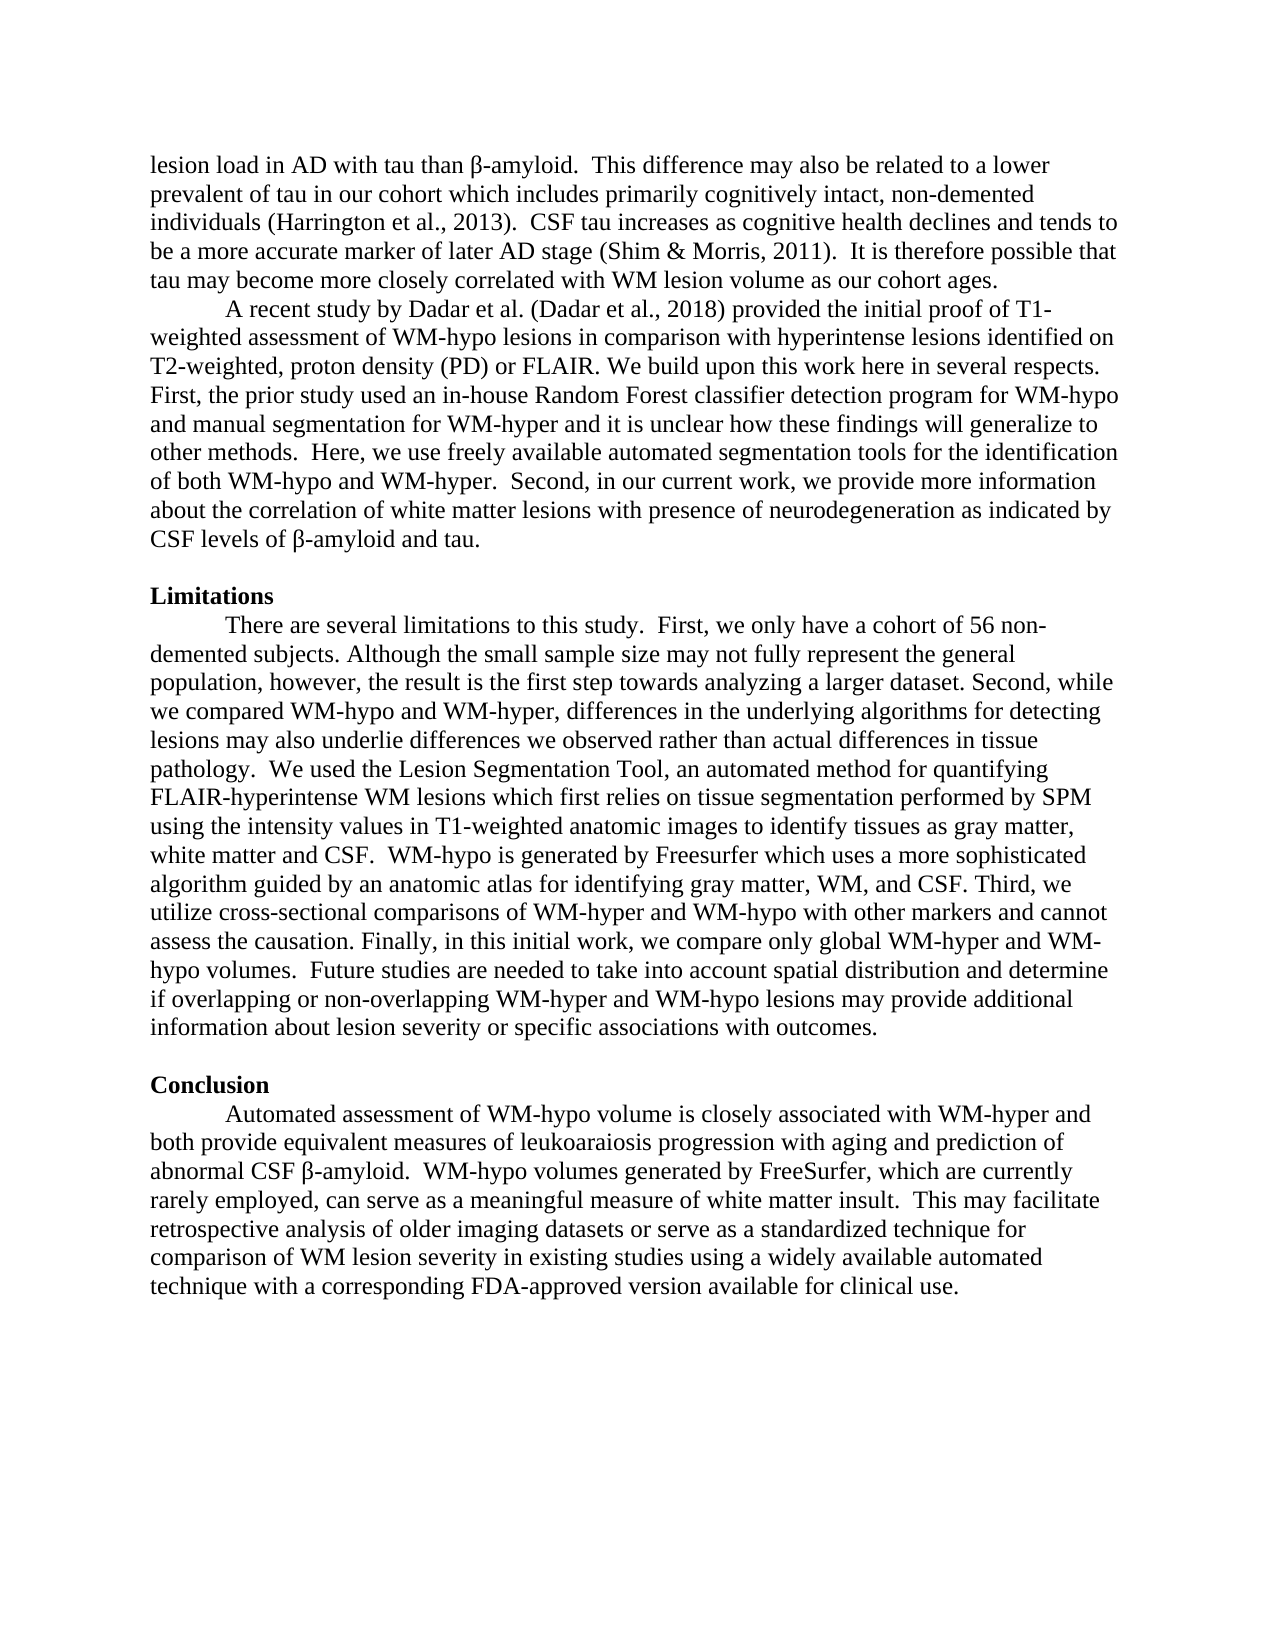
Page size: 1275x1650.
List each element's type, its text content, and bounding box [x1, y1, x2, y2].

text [150, 150, 1125, 294]
text Automated assessment of WM-hypo volume is closely associated with WM-hyper and both provide equivalent measures of leukoaraiosis progression with aging and prediction of abnormal CSF β-amyloid. WM-hypo volumes generated by FreeSurfer, which are currently rarely employed, can serve as a meaningful measure of white matter insult. This may facilitate retrospective analysis of older imaging datasets or serve as a standardized technique for comparison of WM lesion severity in existing studies using a widely available automated technique with a corresponding FDA-approved version available for clinical use. [150, 1099, 1125, 1300]
text Limitations [150, 581, 1050, 610]
text A recent study by Dadar et al. (Dadar et al., 2018) provided the initial proof of T1-weighted assessment of WM-hypo lesions in comparison with hyperintense lesions identified on T2-weighted, proton density (PD) or FLAIR. We build upon this work here in several respects. First, the prior study used an in-house Random Forest classifier detection program for WM-hypo and manual segmentation for WM-hyper and it is unclear how these findings will generalize to other methods. Here, we use freely available automated segmentation tools for the identification of both WM-hypo and WM-hyper. Second, in our current work, we provide more information about the correlation of white matter lesions with presence of neurodegeneration as indicated by CSF levels of β-amyloid and tau. [150, 294, 1125, 552]
text There are several limitations to this study. First, we only have a cohort of 56 non-demented subjects. Although the small sample size may not fully represent the general population, however, the result is the first step towards analyzing a larger dataset. Second, while we compared WM-hypo and WM-hyper, differences in the underlying algorithms for detecting lesions may also underlie differences we observed rather than actual differences in tissue pathology. We used the Lesion Segmentation Tool, an automated method for quantifying FLAIR-hyperintense WM lesions which first relies on tissue segmentation performed by SPM using the intensity values in T1-weighted anatomic images to identify tissues as gray matter, white matter and CSF. WM-hypo is generated by Freesurfer which uses a more sophisticated algorithm guided by an anatomic atlas for identifying gray matter, WM, and CSF. Third, we utilize cross-sectional comparisons of WM-hyper and WM-hypo with other markers and cannot assess the causation. Finally, in this initial work, we compare only global WM-hyper and WM-hypo volumes. Future studies are needed to take into account spatial distribution and determine if overlapping or non-overlapping WM-hyper and WM-hypo lesions may provide additional information about lesion severity or specific associations with outcomes. [150, 610, 1125, 1041]
text Conclusion [150, 1070, 1125, 1099]
